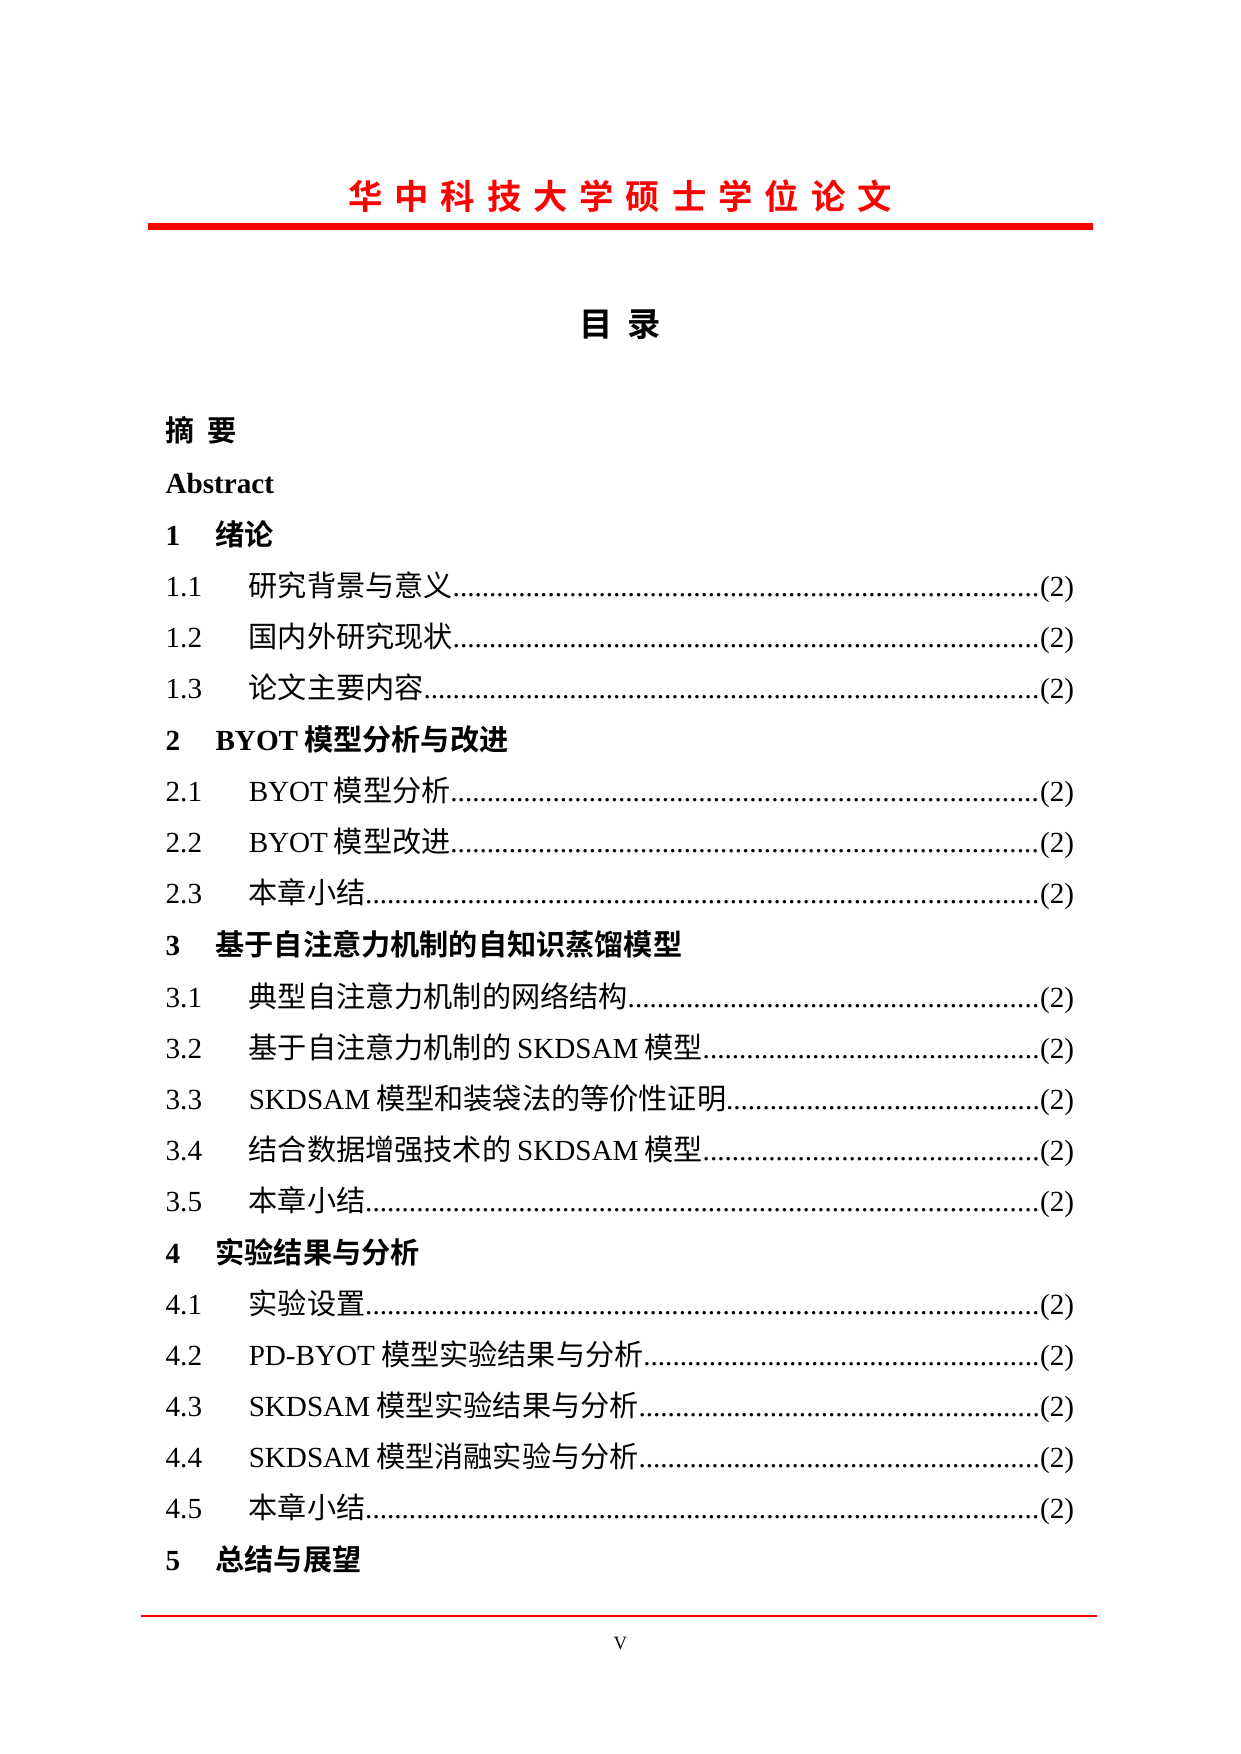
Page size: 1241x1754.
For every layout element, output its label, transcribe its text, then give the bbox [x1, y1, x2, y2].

text 3 基于自注意力机制的自知识蒸馏模型 [165, 914, 1075, 966]
text 4.1 实验设置 (2) [165, 1273, 1075, 1324]
text 1.1 研究背景与意义 (2) [165, 556, 1075, 607]
text 3.4 结合数据增强技术的SKDSAM模型 (2) [165, 1119, 1075, 1170]
text Abstract II [165, 452, 1075, 504]
text 3.2 基于自注意力机制的SKDSAM模型 (2) [165, 1017, 1075, 1068]
text 5 总结与展望 [165, 1529, 1075, 1581]
text 4.5 本章小结 (2) [165, 1478, 1075, 1529]
text 4 实验结果与分析 [165, 1221, 1075, 1273]
text 摘 要 I [165, 399, 1075, 452]
text 2.2 BYOT模型改进 (2) [165, 812, 1075, 863]
text 3.3 SKDSAM模型和装袋法的等价性证明 (2) [165, 1068, 1075, 1119]
text 4.2 PD-BYOT模型实验结果与分析 (2) [165, 1324, 1075, 1376]
text 3.1 典型自注意力机制的网络结构 (2) [165, 966, 1075, 1017]
text 4.3 SKDSAM模型实验结果与分析 (2) [165, 1376, 1075, 1427]
subtitle 目 录 [165, 298, 1075, 346]
text 1 绪论 [165, 504, 1075, 556]
text 2.3 本章小结 (2) [165, 863, 1075, 914]
text 3.5 本章小结 (2) [165, 1170, 1075, 1221]
text 1.3 论文主要内容 (2) [165, 658, 1075, 709]
text 2 BYOT模型分析与改进 [165, 709, 1075, 761]
text 1.2 国内外研究现状 (2) [165, 607, 1075, 658]
text 4.4 SKDSAM模型消融实验与分析 (2) [165, 1427, 1075, 1478]
text 2.1 BYOT模型分析 (2) [165, 761, 1075, 812]
